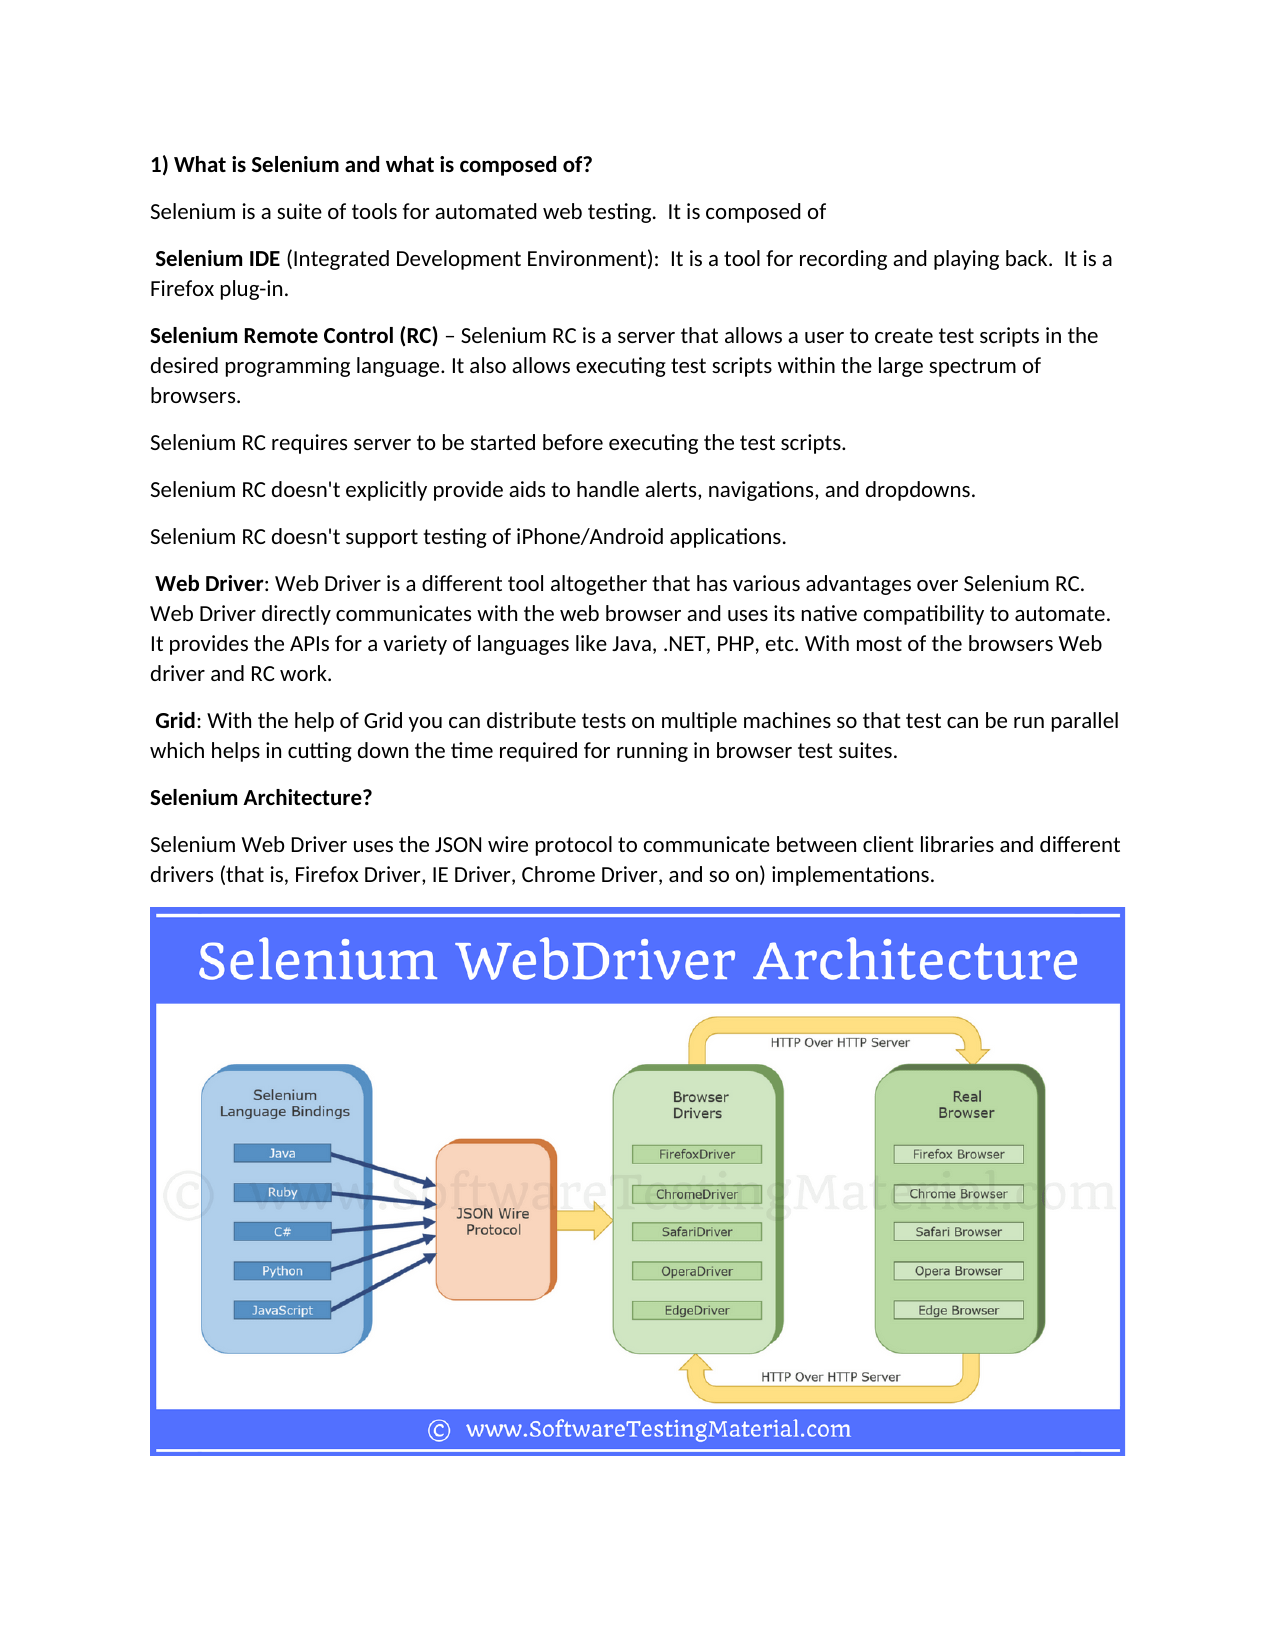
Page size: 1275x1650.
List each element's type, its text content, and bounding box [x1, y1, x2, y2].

text Selenium Remote Control (RC) – Selenium RC is a server that allows a user to create test scripts in the desired programming language. It also allows executing test scripts within the large spectrum of browsers. [150, 321, 1125, 409]
text Selenium IDE (Integrated Development Environment): It is a tool for recording and playing back. It is a Firefox plug-in. [150, 244, 1125, 302]
text Web Driver: Web Driver is a different tool altogether that has various advantages over Selenium RC. Web Driver directly communicates with the web browser and uses its native compatibility to automate. It provides the APIs for a variety of languages like Java, .NET, PHP, etc. With most of the browsers Web driver and RC work. [150, 569, 1125, 687]
text Selenium Web Driver uses the JSON wire protocol to communicate between client libraries and different drivers (that is, Firefox Driver, IE Driver, Chrome Driver, and so on) implementations. [150, 830, 1125, 888]
text Selenium RC doesn't support testing of iPhone/Android applications. [150, 522, 1125, 550]
picture [150, 907, 1125, 1456]
text Selenium RC requires server to be started before executing the test scripts. [150, 428, 1125, 456]
text Grid: With the help of Grid you can distribute tests on multiple machines so that test can be run parallel which helps in cutting down the time required for running in browser test suites. [150, 706, 1125, 764]
text Selenium Architecture? [150, 783, 1125, 811]
text Selenium RC doesn't explicitly provide aids to handle alerts, navigations, and dropdowns. [150, 475, 1125, 503]
text Selenium is a suite of tools for automated web testing. It is composed of [150, 197, 1125, 225]
text 1) What is Selenium and what is composed of? [150, 150, 1125, 178]
